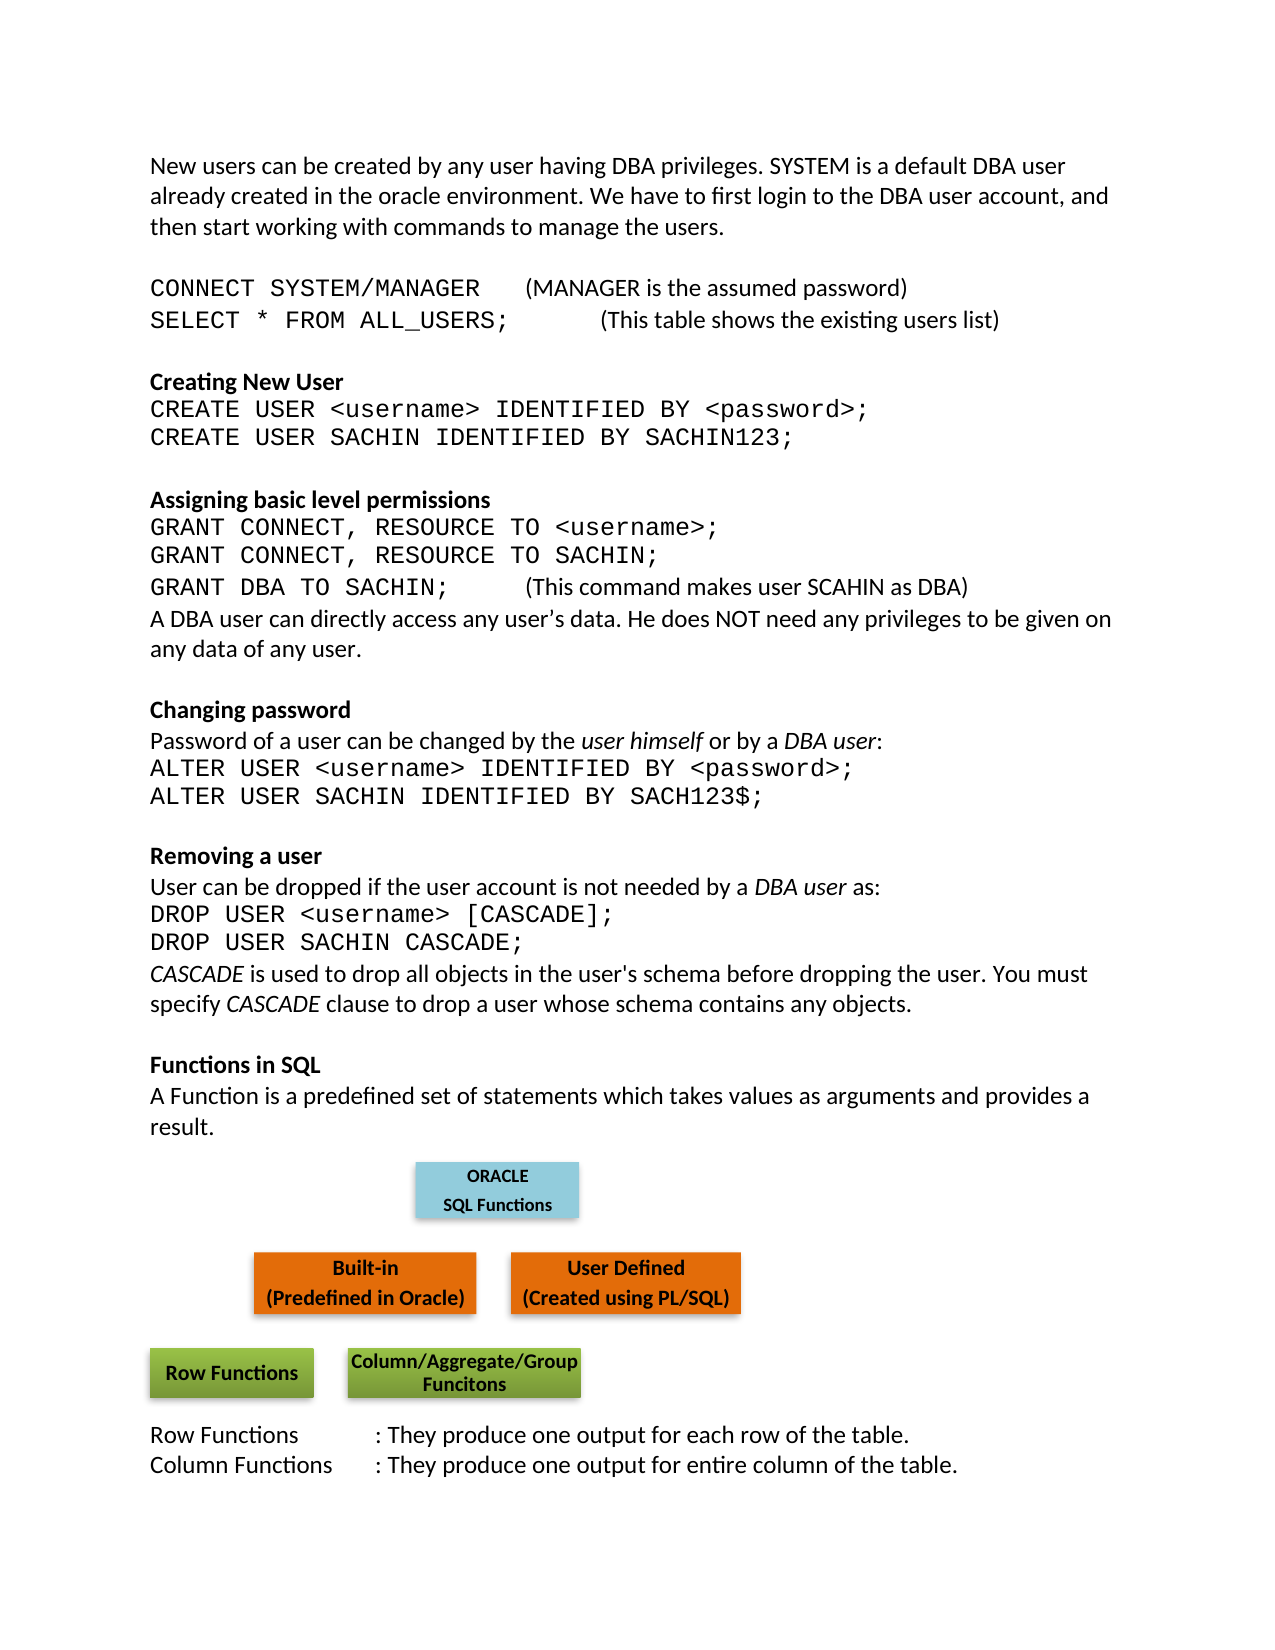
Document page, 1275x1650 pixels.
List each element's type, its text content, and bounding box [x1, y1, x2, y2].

text CASCADE is used to drop all objects in the user's schema before dropping the user. You must specify CASCADE clause to drop a user whose schema contains any objects. [150, 958, 1125, 1019]
text Functions in SQL [150, 1050, 1125, 1080]
text Column Functions : They produce one output for entire column of the table. [150, 1450, 1125, 1480]
text Row Functions : They produce one output for each row of the table. [150, 1419, 1125, 1450]
text DROP USER <username> [CASCADE]; [150, 901, 1125, 930]
text New users can be created by any user having DBA privileges. SYSTEM is a default DBA user already created in the oracle environment. We have to first login to the DBA user account, and then start working with commands to manage the users. [150, 150, 1125, 242]
text Changing password [150, 694, 1125, 725]
text A DBA user can directly access any user’s data. He does NOT need any privileges to be given on any data of any user. [150, 603, 1125, 664]
text CONNECT SYSTEM/MANAGER (MANAGER is the assumed password) [150, 272, 1125, 304]
text GRANT CONNECT, RESOURCE TO <username>; [150, 514, 1125, 543]
text ALTER USER SACHIN IDENTIFIED BY SACH123$; [150, 784, 1125, 812]
text SELECT * FROM ALL_USERS; (This table shows the existing users list) [150, 304, 1125, 336]
text Assigning basic level permissions [150, 484, 1125, 514]
text GRANT CONNECT, RESOURCE TO SACHIN; [150, 543, 1125, 571]
text ALTER USER <username> IDENTIFIED BY <password>; [150, 755, 1125, 784]
text GRANT DBA TO SACHIN; (This command makes user SCAHIN as DBA) [150, 571, 1125, 603]
text Removing a user [150, 840, 1125, 871]
text DROP USER SACHIN CASCADE; [150, 930, 1125, 958]
text CREATE USER SACHIN IDENTIFIED BY SACHIN123; [150, 425, 1125, 453]
text Creating New User [150, 366, 1125, 397]
text Password of a user can be changed by the user himself or by a DBA user: [150, 725, 1125, 755]
text CREATE USER <username> IDENTIFIED BY <password>; [150, 397, 1125, 425]
text A Function is a predefined set of statements which takes values as arguments and provides a result. [150, 1080, 1125, 1141]
text User can be dropped if the user account is not needed by a DBA user as: [150, 871, 1125, 901]
